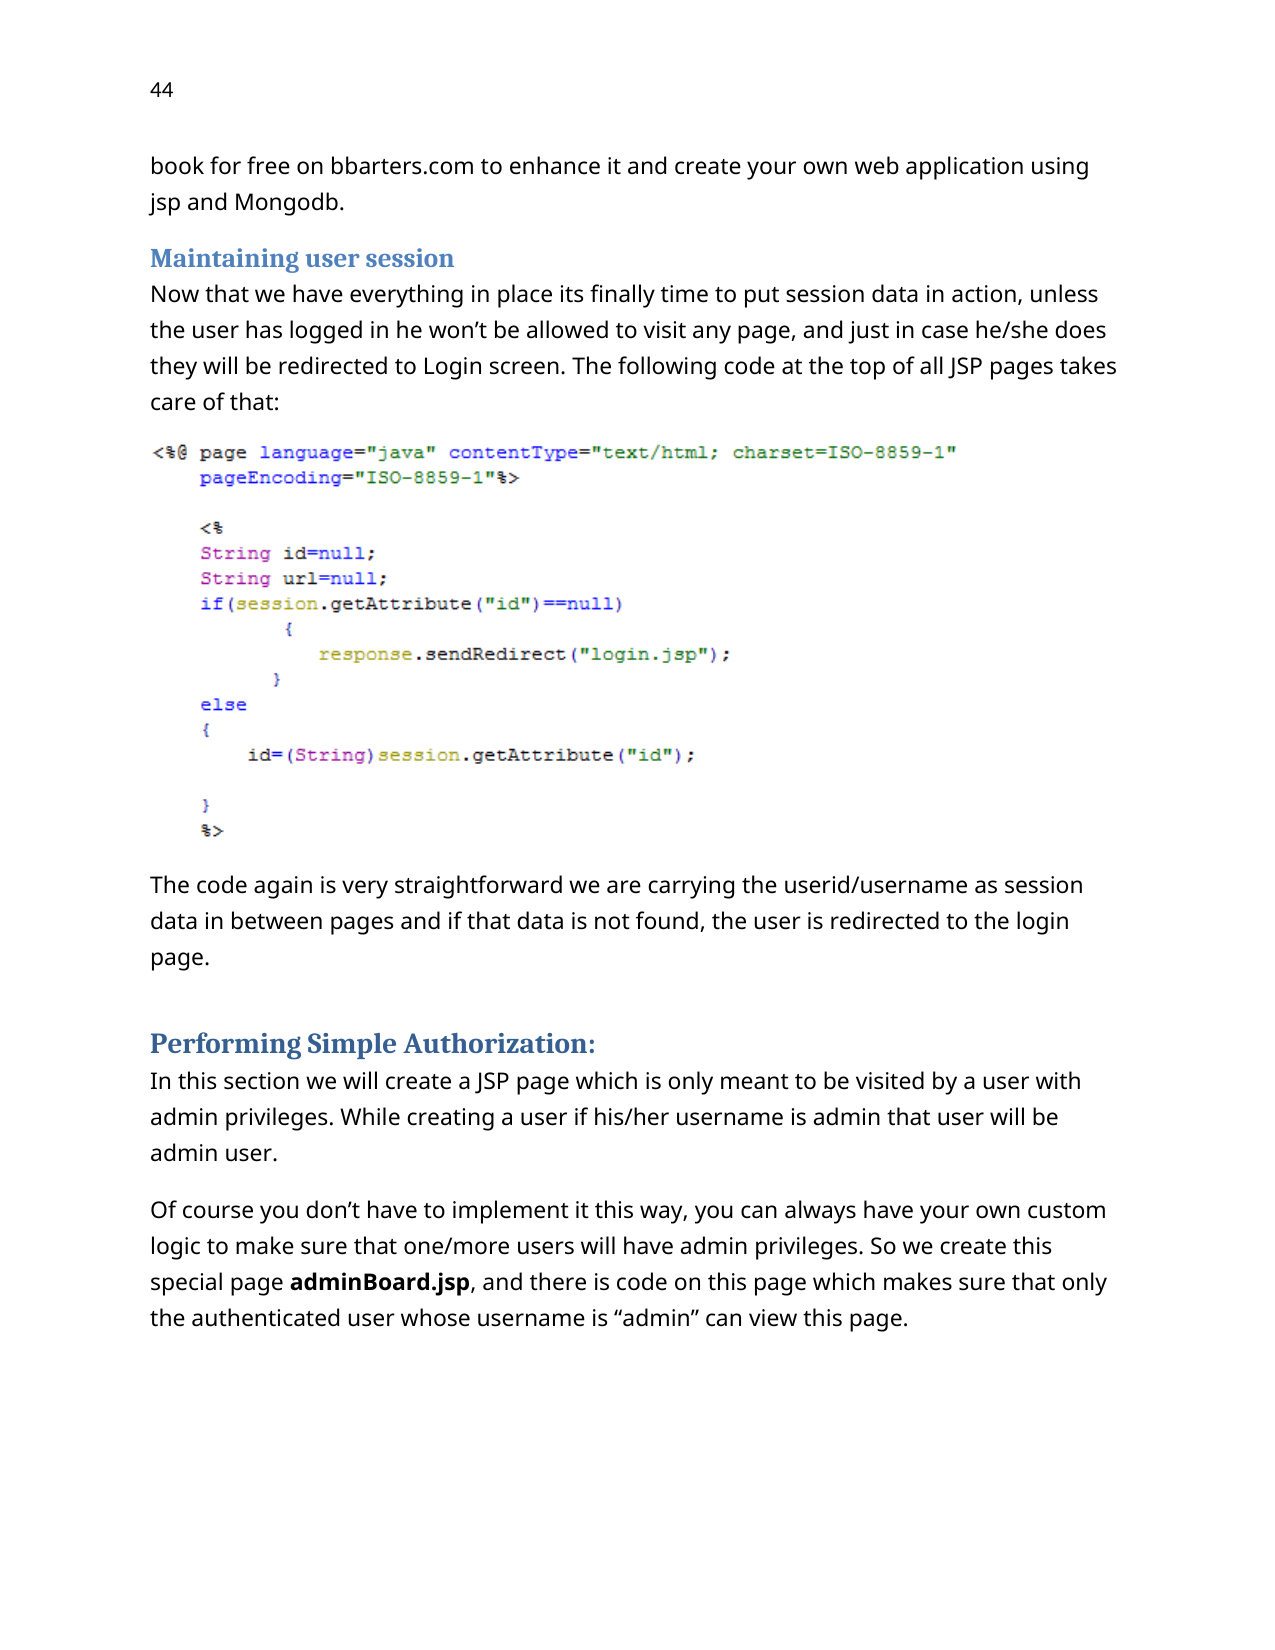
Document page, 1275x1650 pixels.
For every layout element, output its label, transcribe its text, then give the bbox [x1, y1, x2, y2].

text In this section we will create a JSP page which is only meant to be visited by a user with admin privileges. While creating a user if his/her username is admin that user will be admin user. [150, 1065, 1125, 1168]
text Now that we have everything in place its finally time to put session data in action, unless the user has logged in he won’t be allowed to visit any page, and just in case he/she does they will be redirected to Login screen. The following code at the top of all JSP pages takes care of that: [150, 278, 1125, 417]
subtitle Maintaining user session [150, 243, 1125, 274]
picture [150, 443, 1125, 844]
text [150, 150, 1125, 217]
text Of course you don’t have to implement it this way, you can always have your own custom logic to make sure that one/more users will have admin privileges. So we create this special page adminBoard.jsp, and there is code on this page which makes sure that only the authenticated user whose username is “admin” can view this page. [150, 1194, 1125, 1333]
text The code again is very straightforward we are carrying the userid/username as session data in between pages and if that data is not found, the user is redirected to the login page. [150, 869, 1125, 972]
subtitle Performing Simple Authorization: [150, 1027, 1125, 1060]
